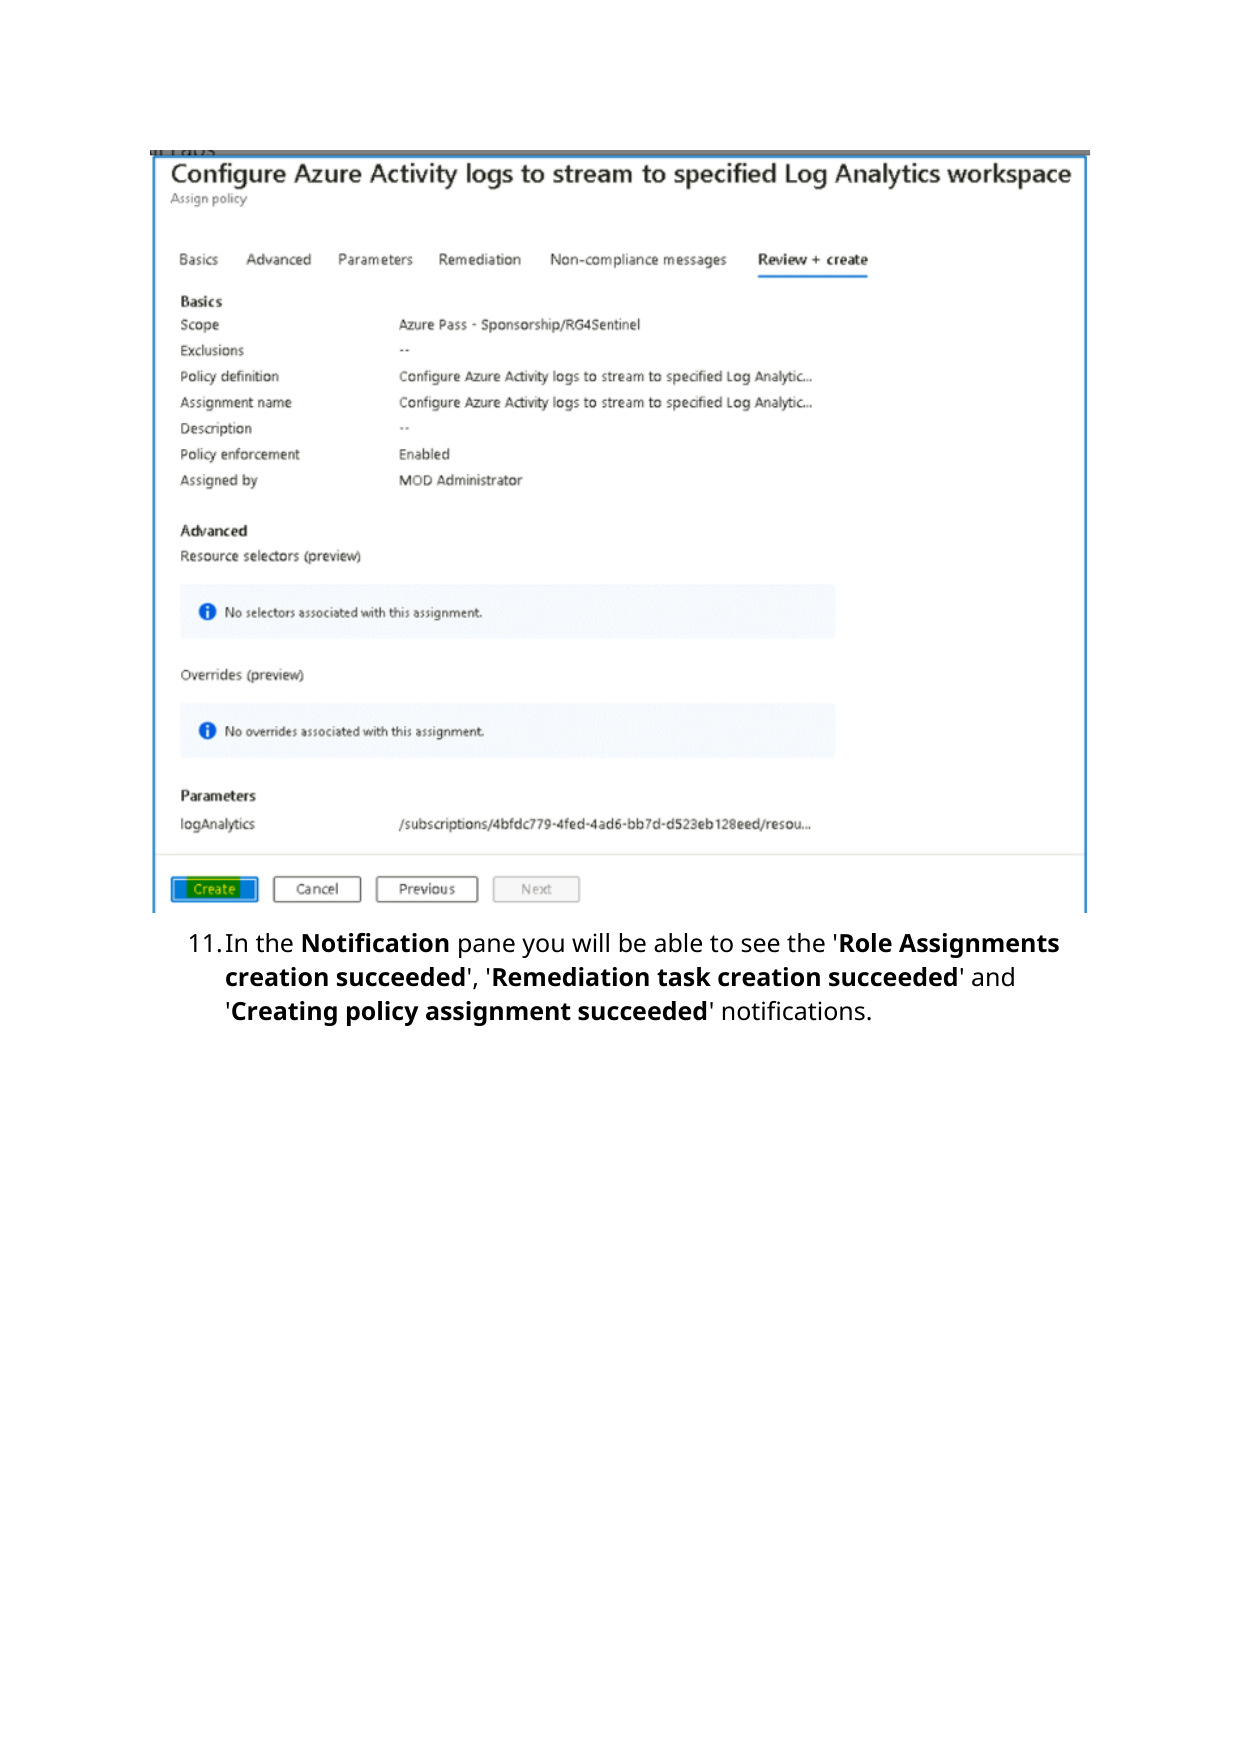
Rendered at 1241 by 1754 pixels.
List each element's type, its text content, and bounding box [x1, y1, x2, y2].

picture [150, 150, 1091, 913]
list In the Notification pane you will be able to see the 'Role Assignments creation succeeded', 'Remediation task creation succeeded' and 'Creating policy assignment succeeded' notifications. [187, 925, 1090, 1027]
